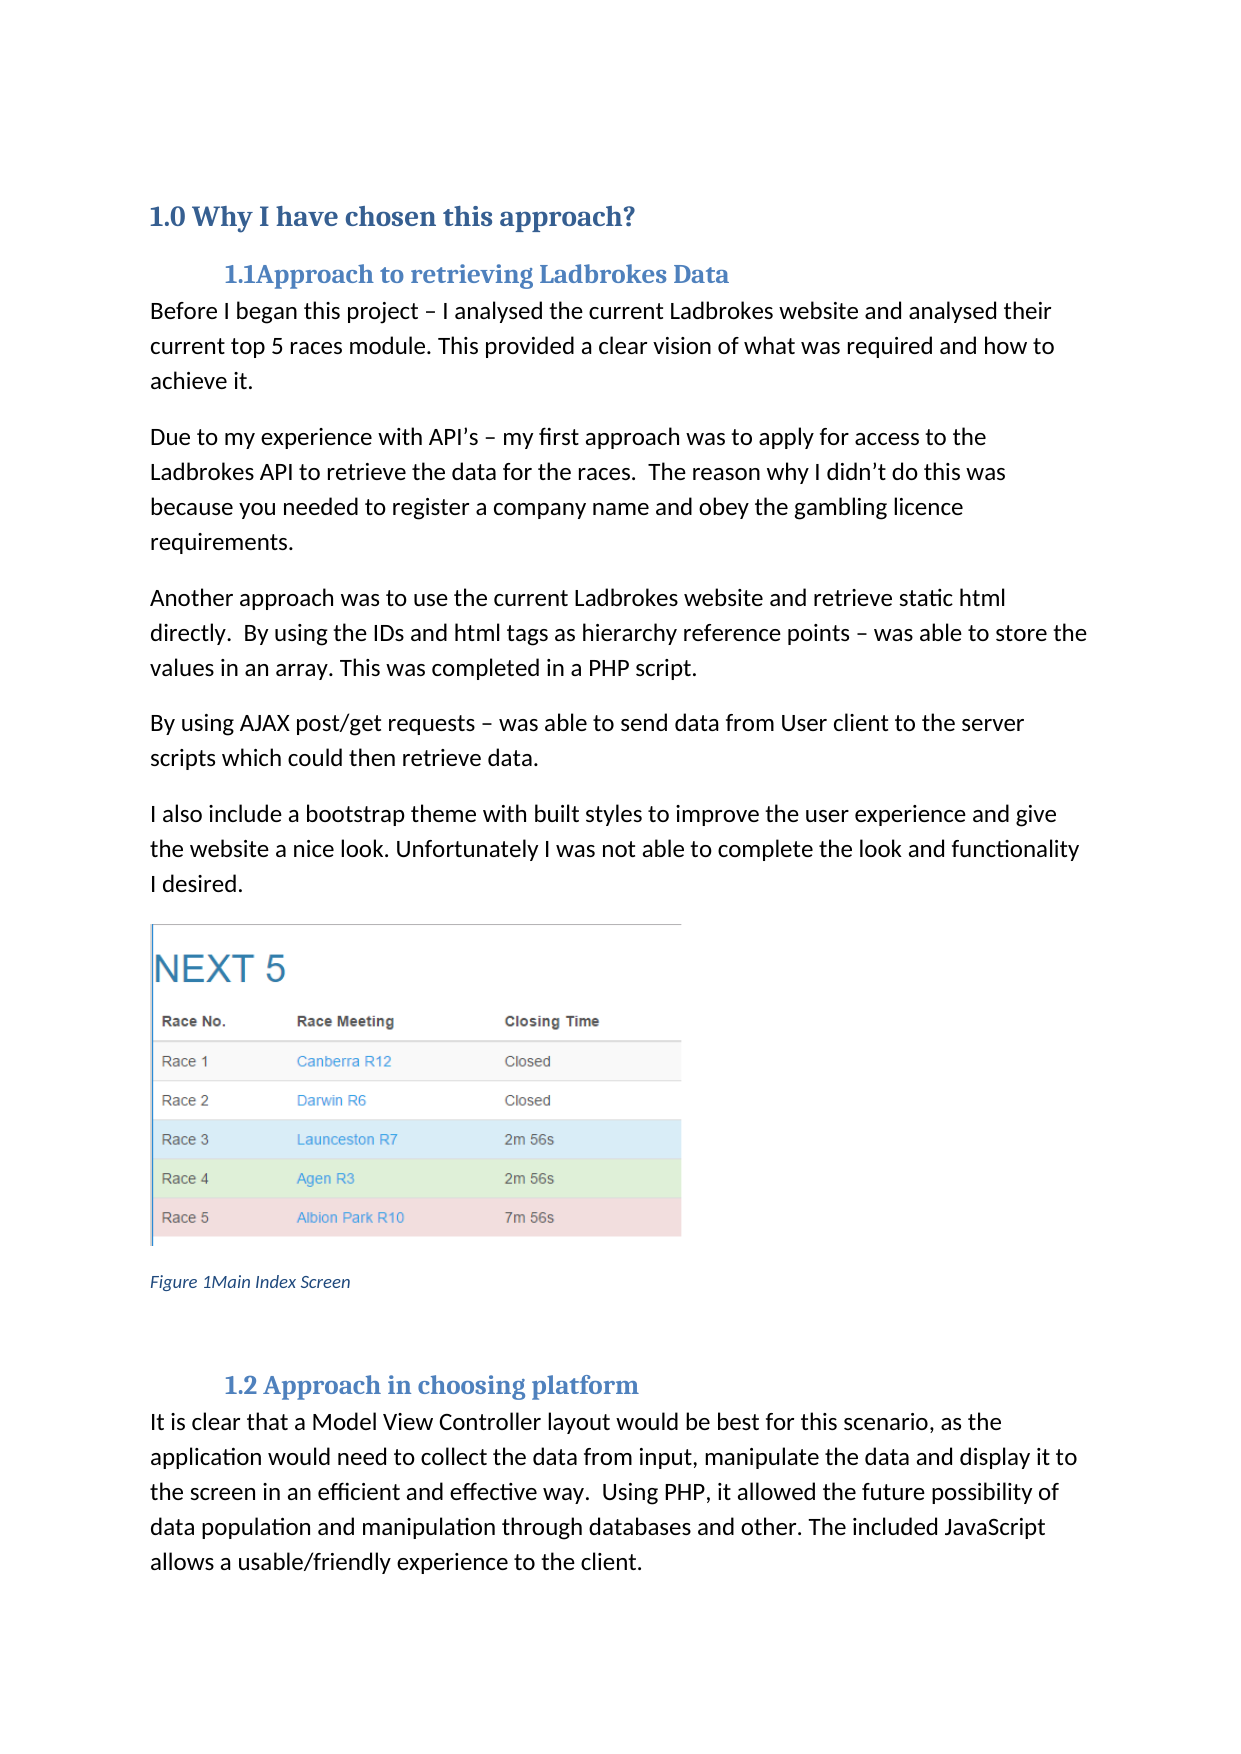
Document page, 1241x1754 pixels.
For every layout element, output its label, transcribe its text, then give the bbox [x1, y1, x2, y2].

text Before I began this project – I analysed the current Ladbrokes website and analysed their current top 5 races module. This provided a clear vision of what was required and how to achieve it. [150, 295, 1090, 396]
text It is clear that a Model View Controller layout would be best for this scenario, as the application would need to collect the data from input, manipulate the data and display it to the screen in an efficient and effective way. Using PHP, it allowed the future possibility of data population and manipulation through databases and other. The included JavaScript allows a usable/friendly experience to the client. [150, 1406, 1090, 1577]
text I also include a bootstrap theme with built styles to improve the user experience and give the website a nice look. Unfortunately I was not able to complete the look and functionality I desired. [150, 798, 1090, 899]
text Another approach was to use the current Ladbrokes website and retrieve static html directly. By using the IDs and html tags as hierarchy reference points – was able to store the values in an array. This was completed in a PHP script. [150, 582, 1090, 682]
subtitle 1.0 Why I have chosen this approach? [150, 200, 1090, 233]
text Figure 1Main Index Screen [150, 1271, 1090, 1294]
text Due to my experience with API’s – my first approach was to apply for access to the Ladbrokes API to retrieve the data for the races. The reason why I didn’t do this was because you needed to register a company name and obey the gambling licence requirements. [150, 421, 1090, 556]
subtitle 1.1Approach to retrieving Ladbrokes Data [150, 259, 1090, 291]
text By using AJAX post/get requests – was able to send data from User client to the server scripts which could then retrieve data. [150, 708, 1090, 773]
subtitle 1.2 Approach in choosing platform [150, 1370, 1090, 1401]
picture [150, 924, 682, 1246]
